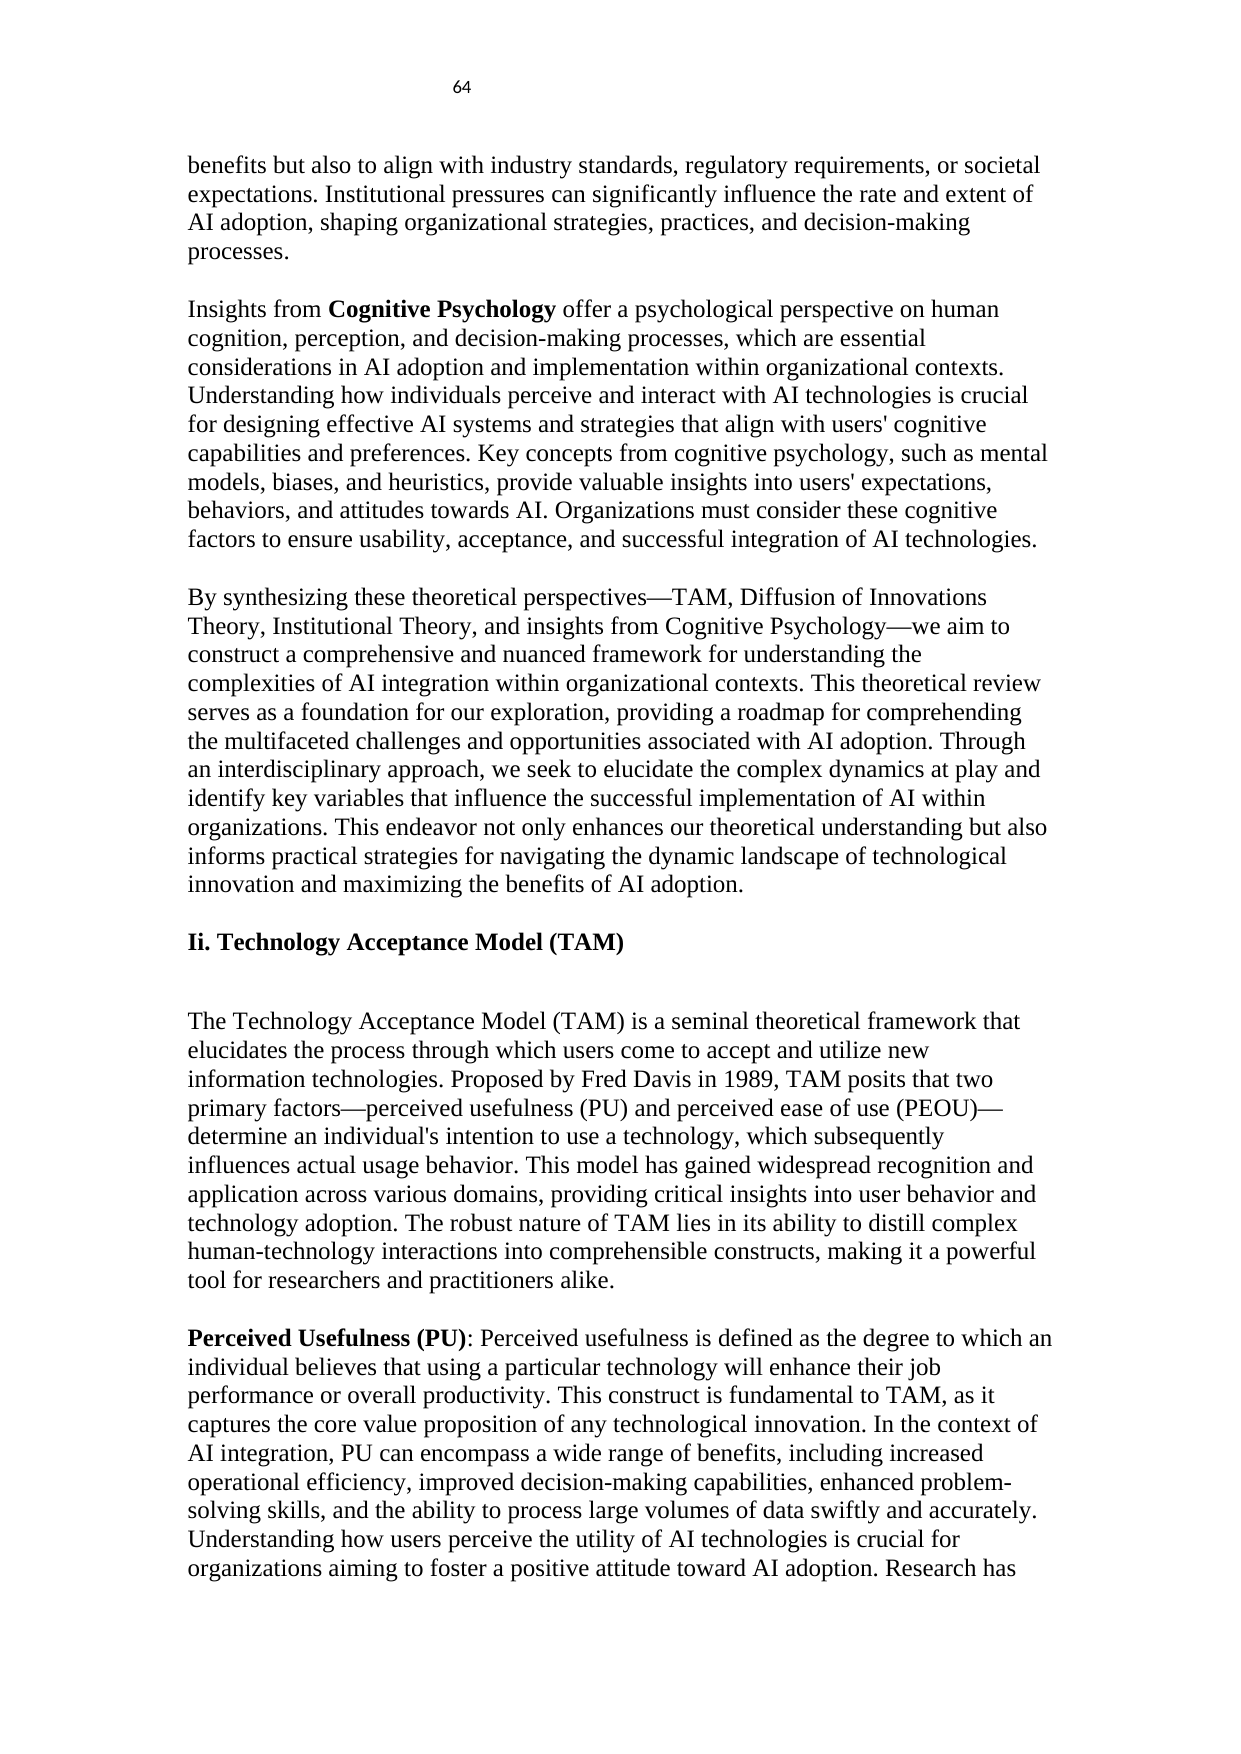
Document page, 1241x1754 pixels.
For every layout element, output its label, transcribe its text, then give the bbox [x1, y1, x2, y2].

subtitle Ii. Technology Acceptance Model (TAM) [187, 927, 1053, 956]
text The Technology Acceptance Model (TAM) is a seminal theoretical framework that elucidates the process through which users come to accept and utilize new information technologies. Proposed by Fred Davis in 1989, TAM posits that two primary factors—perceived usefulness (PU) and perceived ease of use (PEOU)—determine an individual's intention to use a technology, which subsequently influences actual usage behavior. This model has gained widespread recognition and application across various domains, providing critical insights into user behavior and technology adoption. The robust nature of TAM lies in its ability to distill complex human-technology interactions into comprehensible constructs, making it a powerful tool for researchers and practitioners alike. [187, 1006, 1053, 1294]
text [187, 150, 1053, 265]
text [187, 1323, 1053, 1582]
text Insights from Cognitive Psychology offer a psychological perspective on human cognition, perception, and decision-making processes, which are essential considerations in AI adoption and implementation within organizational contexts. Understanding how individuals perceive and interact with AI technologies is crucial for designing effective AI systems and strategies that align with users' cognitive capabilities and preferences. Key concepts from cognitive psychology, such as mental models, biases, and heuristics, provide valuable insights into users' expectations, behaviors, and attitudes towards AI. Organizations must consider these cognitive factors to ensure usability, acceptance, and successful integration of AI technologies. [187, 294, 1053, 553]
text By synthesizing these theoretical perspectives—TAM, Diffusion of Innovations Theory, Institutional Theory, and insights from Cognitive Psychology—we aim to construct a comprehensive and nuanced framework for understanding the complexities of AI integration within organizational contexts. This theoretical review serves as a foundation for our exploration, providing a roadmap for comprehending the multifaceted challenges and opportunities associated with AI adoption. Through an interdisciplinary approach, we seek to elucidate the complex dynamics at play and identify key variables that influence the successful implementation of AI within organizations. This endeavor not only enhances our theoretical understanding but also informs practical strategies for navigating the dynamic landscape of technological innovation and maximizing the benefits of AI adoption. [187, 582, 1053, 898]
